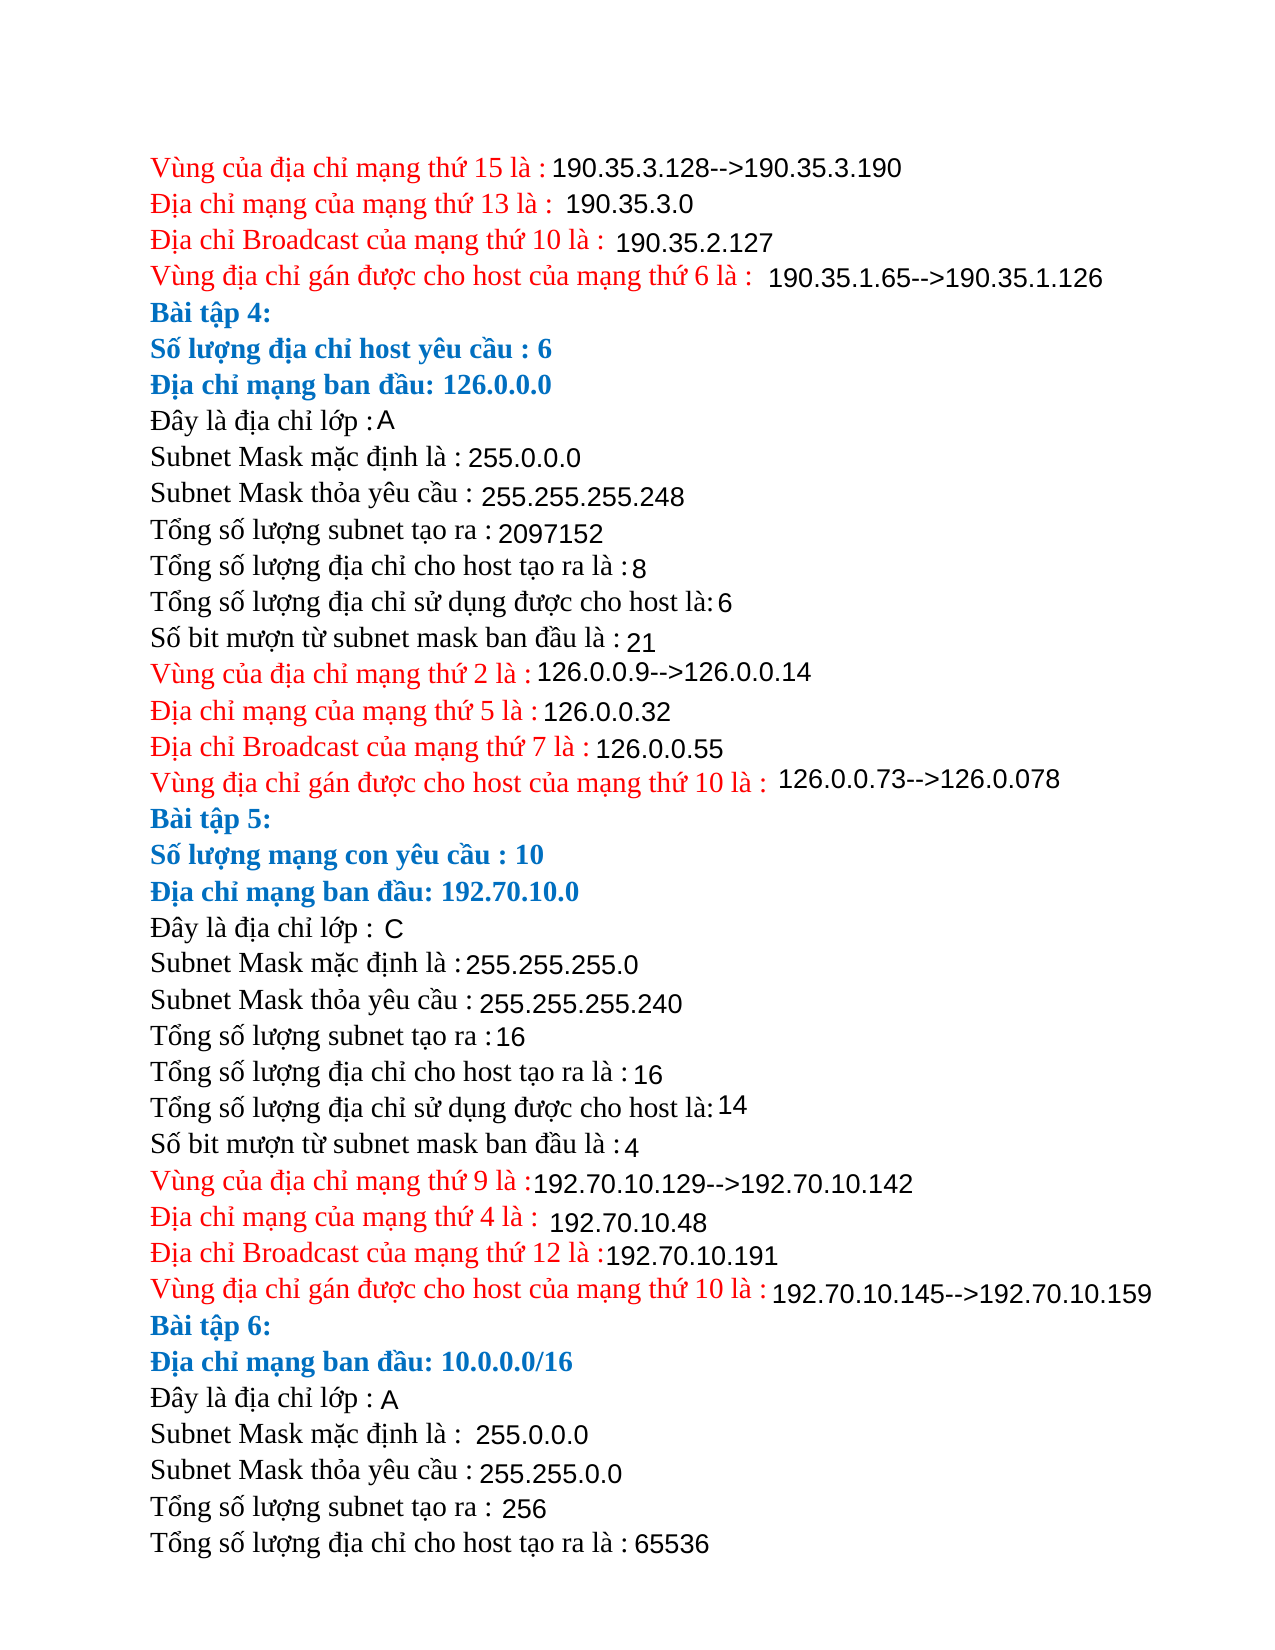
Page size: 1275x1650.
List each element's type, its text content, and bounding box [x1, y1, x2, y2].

text Tổng số lượng subnet tạo ra : [150, 512, 1139, 545]
text Địa chỉ mạng của mạng thứ 4 là : [150, 1199, 1139, 1232]
text Subnet Mask thỏa yêu cầu : [150, 982, 1139, 1016]
text Địa chỉ Broadcast của mạng thứ 7 là : [150, 729, 1139, 762]
text Tổng số lượng địa chỉ sử dụng được cho host là: Số bit mượn từ subnet mask ban đầu là : [150, 1091, 716, 1160]
text Tổng số lượng subnet tạo ra : [150, 1018, 1139, 1052]
text Số lượng địa chỉ host yêu cầu : 6 Địa chỉ mạng ban đầu: 126.0.0.0 Đây là địa chỉ lớp : [150, 331, 552, 437]
text Subnet Mask thỏa yêu cầu : [150, 1452, 1139, 1486]
text Vùng của địa chỉ mạng thứ 2 là : [150, 656, 1139, 690]
text Địa chỉ mạng của mạng thứ 5 là : [150, 693, 1139, 726]
text Vùng địa chỉ gán được cho host của mạng thứ 10 là : [150, 765, 1139, 798]
subtitle Bài tập 5: [150, 801, 1139, 835]
text Địa chỉ mạng của mạng thứ 13 là : [150, 186, 1139, 220]
text Địa chỉ Broadcast của mạng thứ 12 là : [150, 1235, 1139, 1269]
text Tổng số lượng địa chỉ cho host tạo ra là : [150, 548, 1139, 582]
text Địa chỉ Broadcast của mạng thứ 10 là : [150, 222, 1139, 256]
text Đây là địa chỉ lớp : [150, 1380, 1139, 1413]
text Vùng địa chỉ gán được cho host của mạng thứ 10 là : [150, 1271, 1139, 1305]
text Tổng số lượng subnet tạo ra : [150, 1489, 1139, 1522]
text Tổng số lượng địa chỉ sử dụng được cho host là: Số bit mượn từ subnet mask ban đầu là : [150, 584, 716, 654]
text Tổng số lượng địa chỉ cho host tạo ra là : [150, 1525, 1139, 1558]
text Subnet Mask mặc định là : [150, 946, 1139, 979]
subtitle Bài tập 4: [150, 295, 1139, 328]
text Vùng của địa chỉ mạng thứ 9 là : [150, 1163, 1139, 1196]
text Số lượng mạng con yêu cầu : 10 Địa chỉ mạng ban đầu: 192.70.10.0 Đây là địa chỉ lớp : [150, 837, 582, 943]
text Tổng số lượng địa chỉ cho host tạo ra là : [150, 1054, 1139, 1088]
text Địa chỉ mạng ban đầu: 10.0.0.0/16 [150, 1344, 1139, 1377]
text Subnet Mask mặc định là : [150, 1416, 1139, 1450]
text Vùng địa chỉ gán được cho host của mạng thứ 6 là : [150, 258, 1139, 292]
text Vùng của địa chỉ mạng thứ 15 là : [150, 150, 1139, 183]
text Subnet Mask thỏa yêu cầu : [150, 476, 1139, 509]
subtitle Bài tập 6: [150, 1308, 1139, 1341]
text Subnet Mask mặc định là : [150, 439, 1139, 473]
